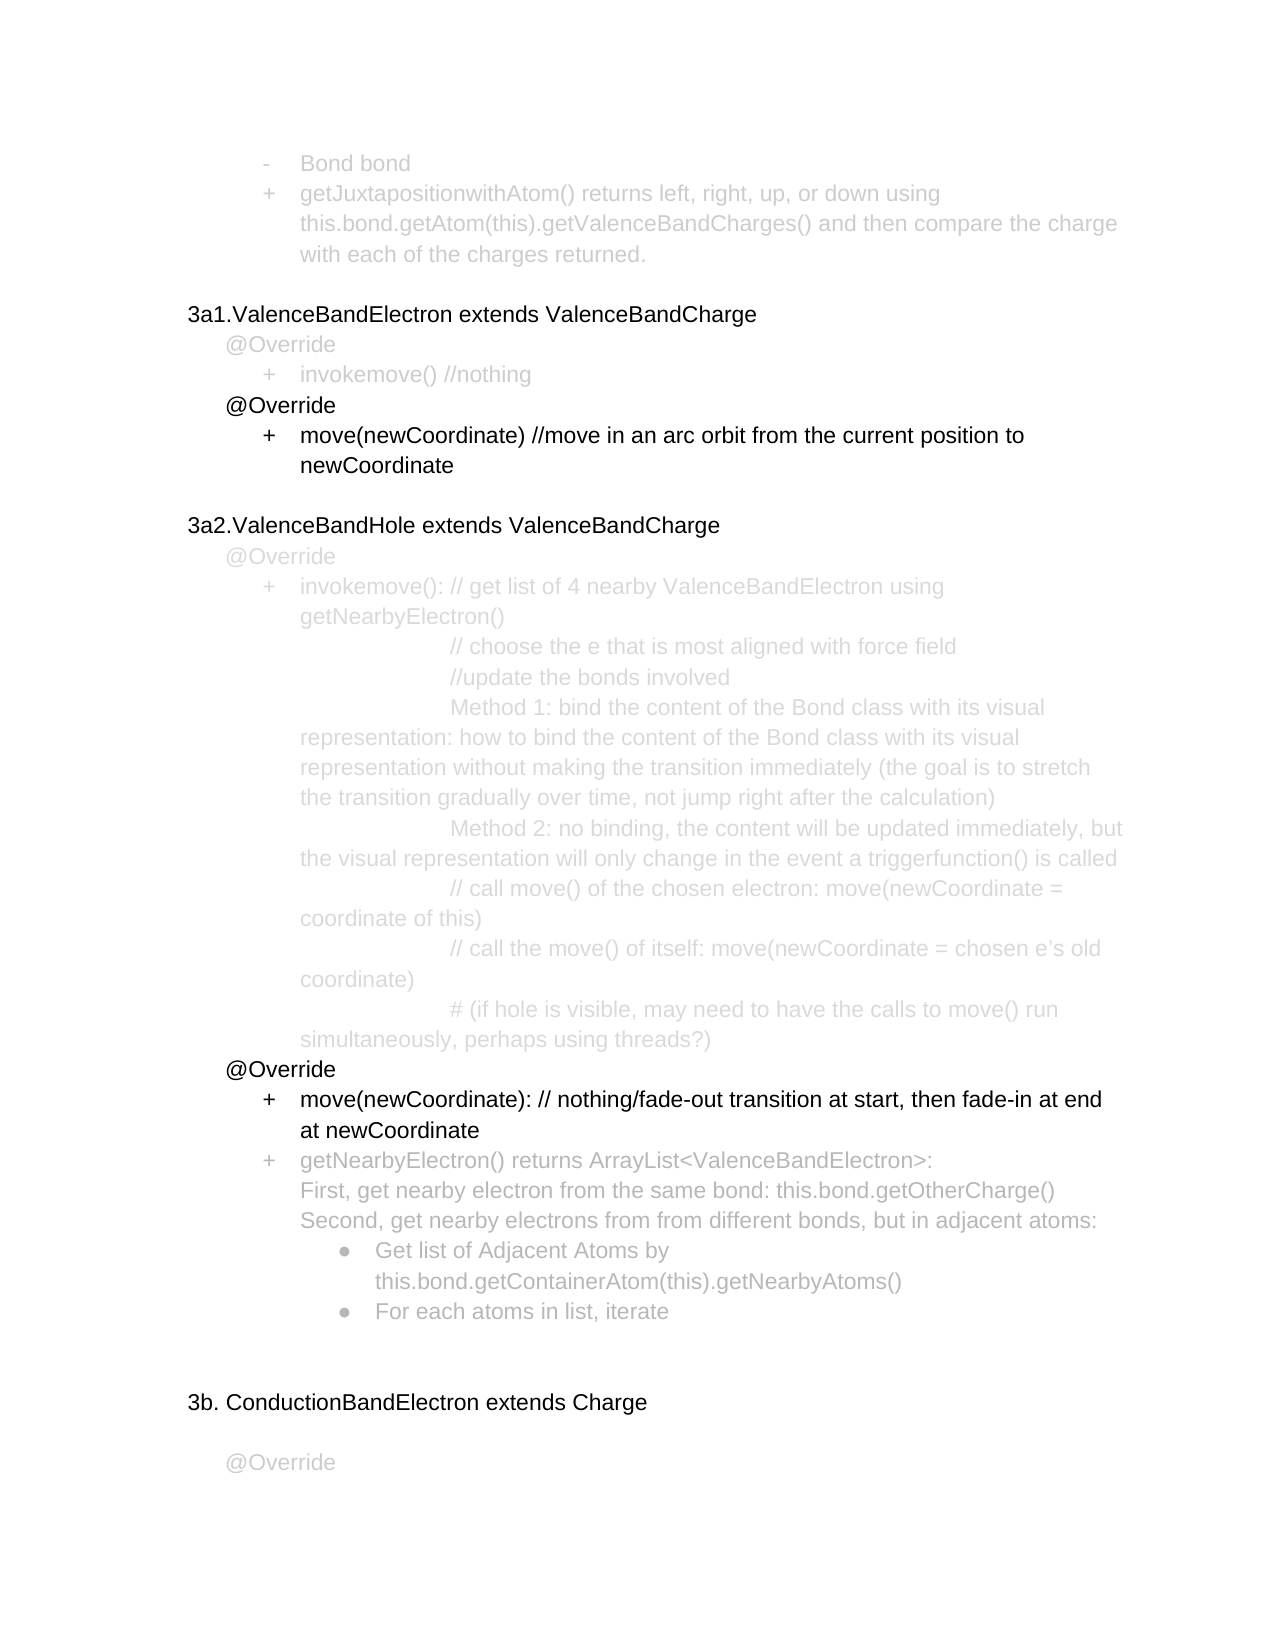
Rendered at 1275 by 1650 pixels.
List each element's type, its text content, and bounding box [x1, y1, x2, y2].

text Method 2: no binding, the content will be updated immediately, but the visual representation will only change in the event a triggerfunction() is called [300, 814, 1125, 871]
list For each atoms in list, iterate [337, 1298, 1125, 1324]
text @Override [187, 331, 1125, 358]
text //update the bonds involved [300, 663, 1125, 690]
list move(newCoordinate): // nothing/fade-out transition at start, then fade-in at end at newCoordinate [262, 1086, 1125, 1143]
text @Override [150, 543, 1125, 569]
text Second, get nearby electrons from from different bonds, but in adjacent atoms: [225, 1207, 1125, 1234]
text 3b. ConductionBandElectron extends Charge [187, 1388, 1125, 1415]
list Bond bond [262, 150, 1125, 176]
text 3a2.ValenceBandHole extends ValenceBandCharge [187, 512, 1125, 539]
list Get list of Adjacent Atoms by this.bond.getContainerAtom(this).getNearbyAtoms() [337, 1237, 1125, 1294]
text @Override [150, 1056, 1125, 1083]
text # (if hole is visible, may need to have the calls to move() run simultaneously, perhaps using threads?) [300, 996, 1125, 1052]
text @Override [150, 1449, 1125, 1475]
list move(newCoordinate) //move in an arc orbit from the current position to newCoordinate [262, 422, 1125, 478]
text // call the move() of itself: move(newCoordinate = chosen e’s old coordinate) [300, 935, 1125, 992]
list invokemove(): // get list of 4 nearby ValenceBandElectron using getNearbyElectron() [262, 573, 1125, 629]
list invokemove() //nothing [262, 361, 1125, 388]
text // call move() of the chosen electron: move(newCoordinate = coordinate of this) [300, 875, 1125, 932]
text // choose the e that is most aligned with force field [300, 633, 1125, 660]
text 3a1.ValenceBandElectron extends ValenceBandCharge [187, 301, 1125, 327]
list getNearbyElectron() returns ArrayList<ValenceBandElectron>: [262, 1147, 1125, 1173]
text First, get nearby electron from the same bond: this.bond.getOtherCharge() [225, 1177, 1125, 1203]
text Method 1: bind the content of the Bond class with its visual representation: how to bind the content of the Bond class with its visual representation without making the transition immediately (the goal is to stretch the transition gradually over time, not jump right after the calculation) [300, 694, 1125, 811]
text @Override [150, 392, 1125, 418]
